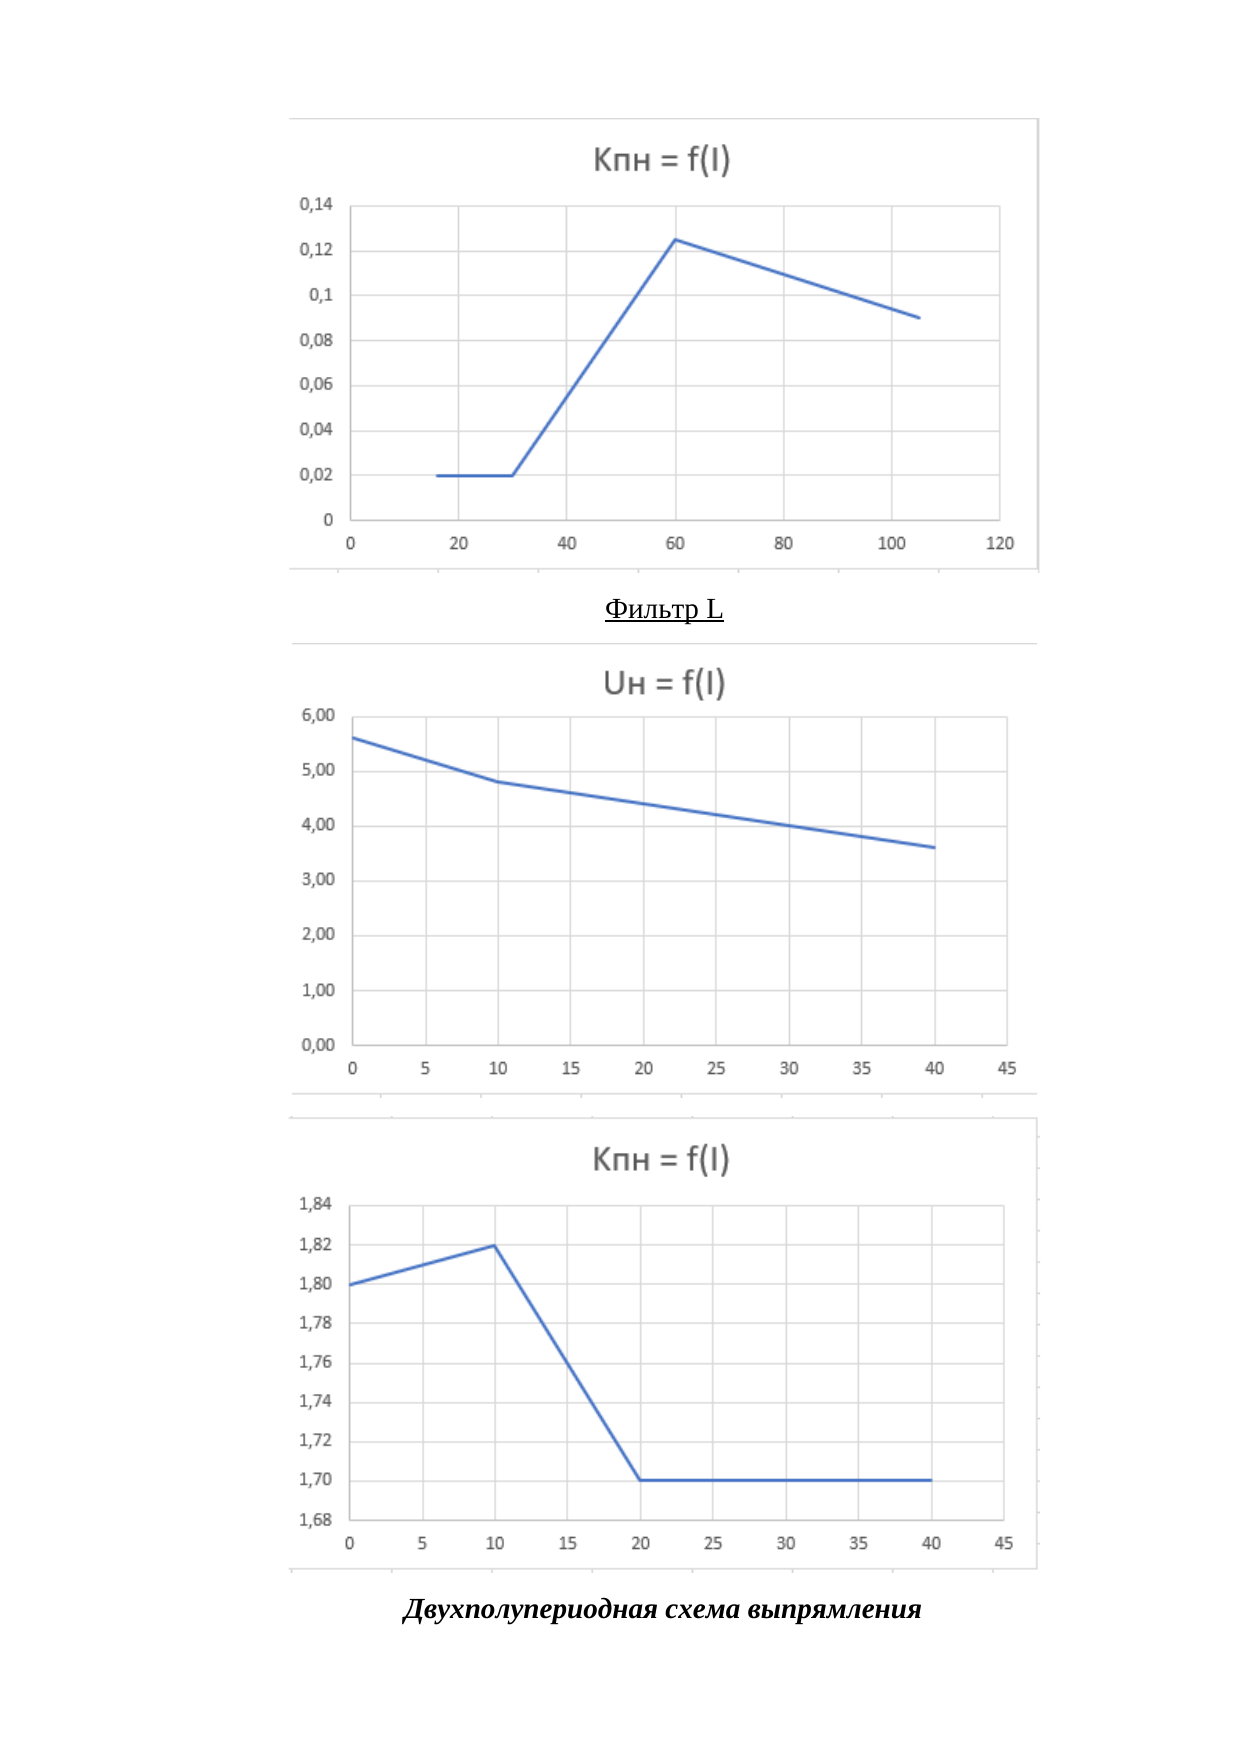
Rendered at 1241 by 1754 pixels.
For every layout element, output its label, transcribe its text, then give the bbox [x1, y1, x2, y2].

picture [291, 643, 1038, 1098]
picture [288, 1116, 1041, 1573]
picture [289, 118, 1040, 573]
text Фильтр L [177, 591, 1152, 625]
text Двухполупериодная схема выпрямления [177, 1591, 1152, 1624]
